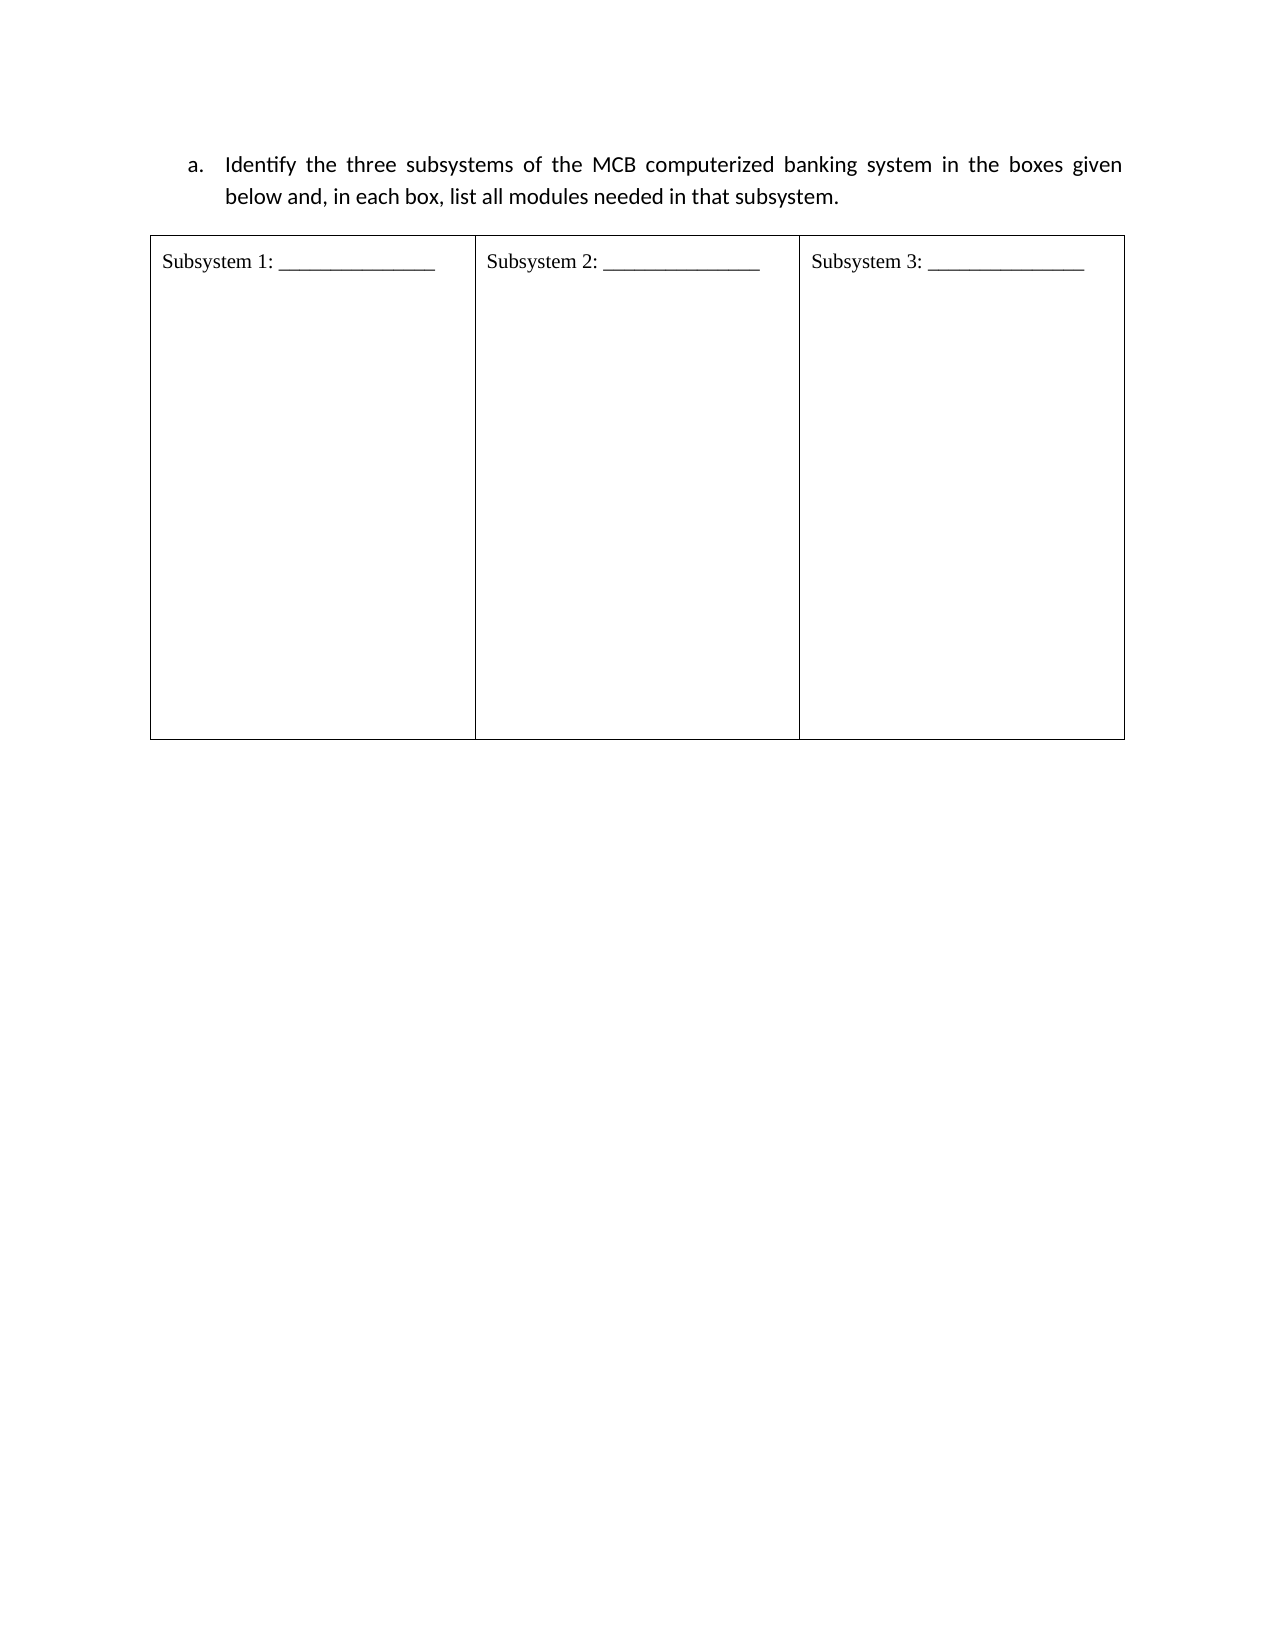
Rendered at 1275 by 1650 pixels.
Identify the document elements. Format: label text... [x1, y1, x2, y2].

list Identify the three subsystems of the MCB computerized banking system in the boxes given below and, in each box, list all modules needed in that subsystem. [187, 150, 1125, 210]
table_header Subsystem 1: _______________ [151, 236, 475, 738]
table_header Subsystem 3: _______________ [800, 236, 1124, 738]
table_header Subsystem 2: _______________ [476, 236, 799, 738]
